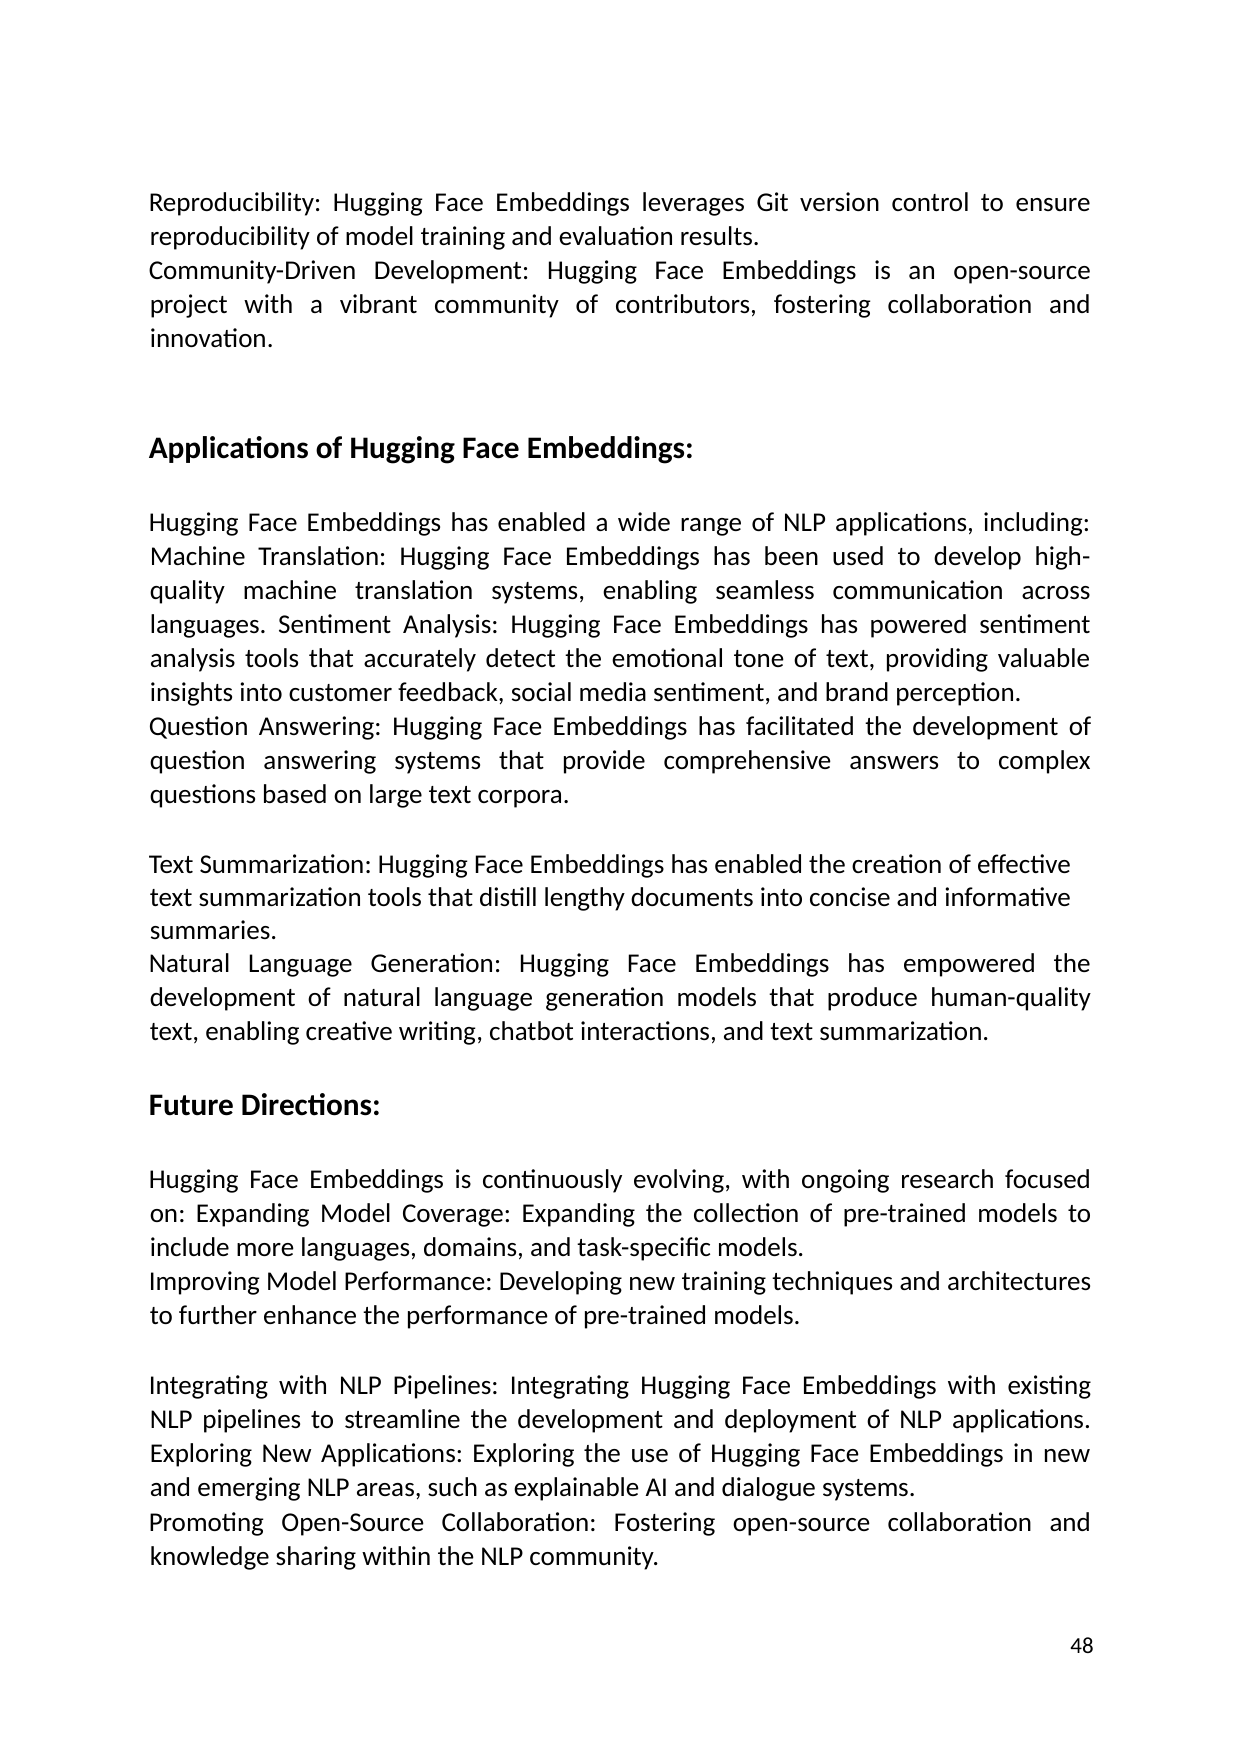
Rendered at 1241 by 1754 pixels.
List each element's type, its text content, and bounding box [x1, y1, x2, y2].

text Community-Driven Development: Hugging Face Embeddings is an open-source project with a vibrant community of contributors, fostering collaboration and innovation. [148, 253, 1092, 354]
text Integrating with NLP Pipelines: Integrating Hugging Face Embeddings with existing NLP pipelines to streamline the development and deployment of NLP applications. Exploring New Applications: Exploring the use of Hugging Face Embeddings in new and emerging NLP areas, such as explainable AI and dialogue systems. [148, 1368, 1092, 1503]
text Reproducibility: Hugging Face Embeddings leverages Git version control to ensure reproducibility of model training and evaluation results. [148, 185, 1092, 252]
text Hugging Face Embeddings is continuously evolving, with ongoing research focused on: Expanding Model Coverage: Expanding the collection of pre-trained models to include more languages, domains, and task-specific models. [148, 1162, 1092, 1263]
text Question Answering: Hugging Face Embeddings has facilitated the development of question answering systems that provide comprehensive answers to complex questions based on large text corpora. [148, 709, 1092, 810]
text Promoting Open-Source Collaboration: Fostering open-source collaboration and knowledge sharing within the NLP community. [148, 1505, 1092, 1572]
text Applications of Hugging Face Embeddings: [148, 428, 1099, 466]
text Future Directions: [148, 1085, 1099, 1123]
text Hugging Face Embeddings has enabled a wide range of NLP applications, including: Machine Translation: Hugging Face Embeddings has been used to develop high-quality machine translation systems, enabling seamless communication across languages. Sentiment Analysis: Hugging Face Embeddings has powered sentiment analysis tools that accurately detect the emotional tone of text, providing valuable insights into customer feedback, social media sentiment, and brand perception. [148, 505, 1092, 708]
text Improving Model Performance: Developing new training techniques and architectures to further enhance the performance of pre-trained models. [148, 1264, 1092, 1331]
text Natural Language Generation: Hugging Face Embeddings has empowered the development of natural language generation models that produce human-quality text, enabling creative writing, chatbot interactions, and text summarization. [148, 946, 1092, 1047]
text Text Summarization: Hugging Face Embeddings has enabled the creation of effective text summarization tools that distill lengthy documents into concise and informative summaries. [148, 847, 1099, 946]
